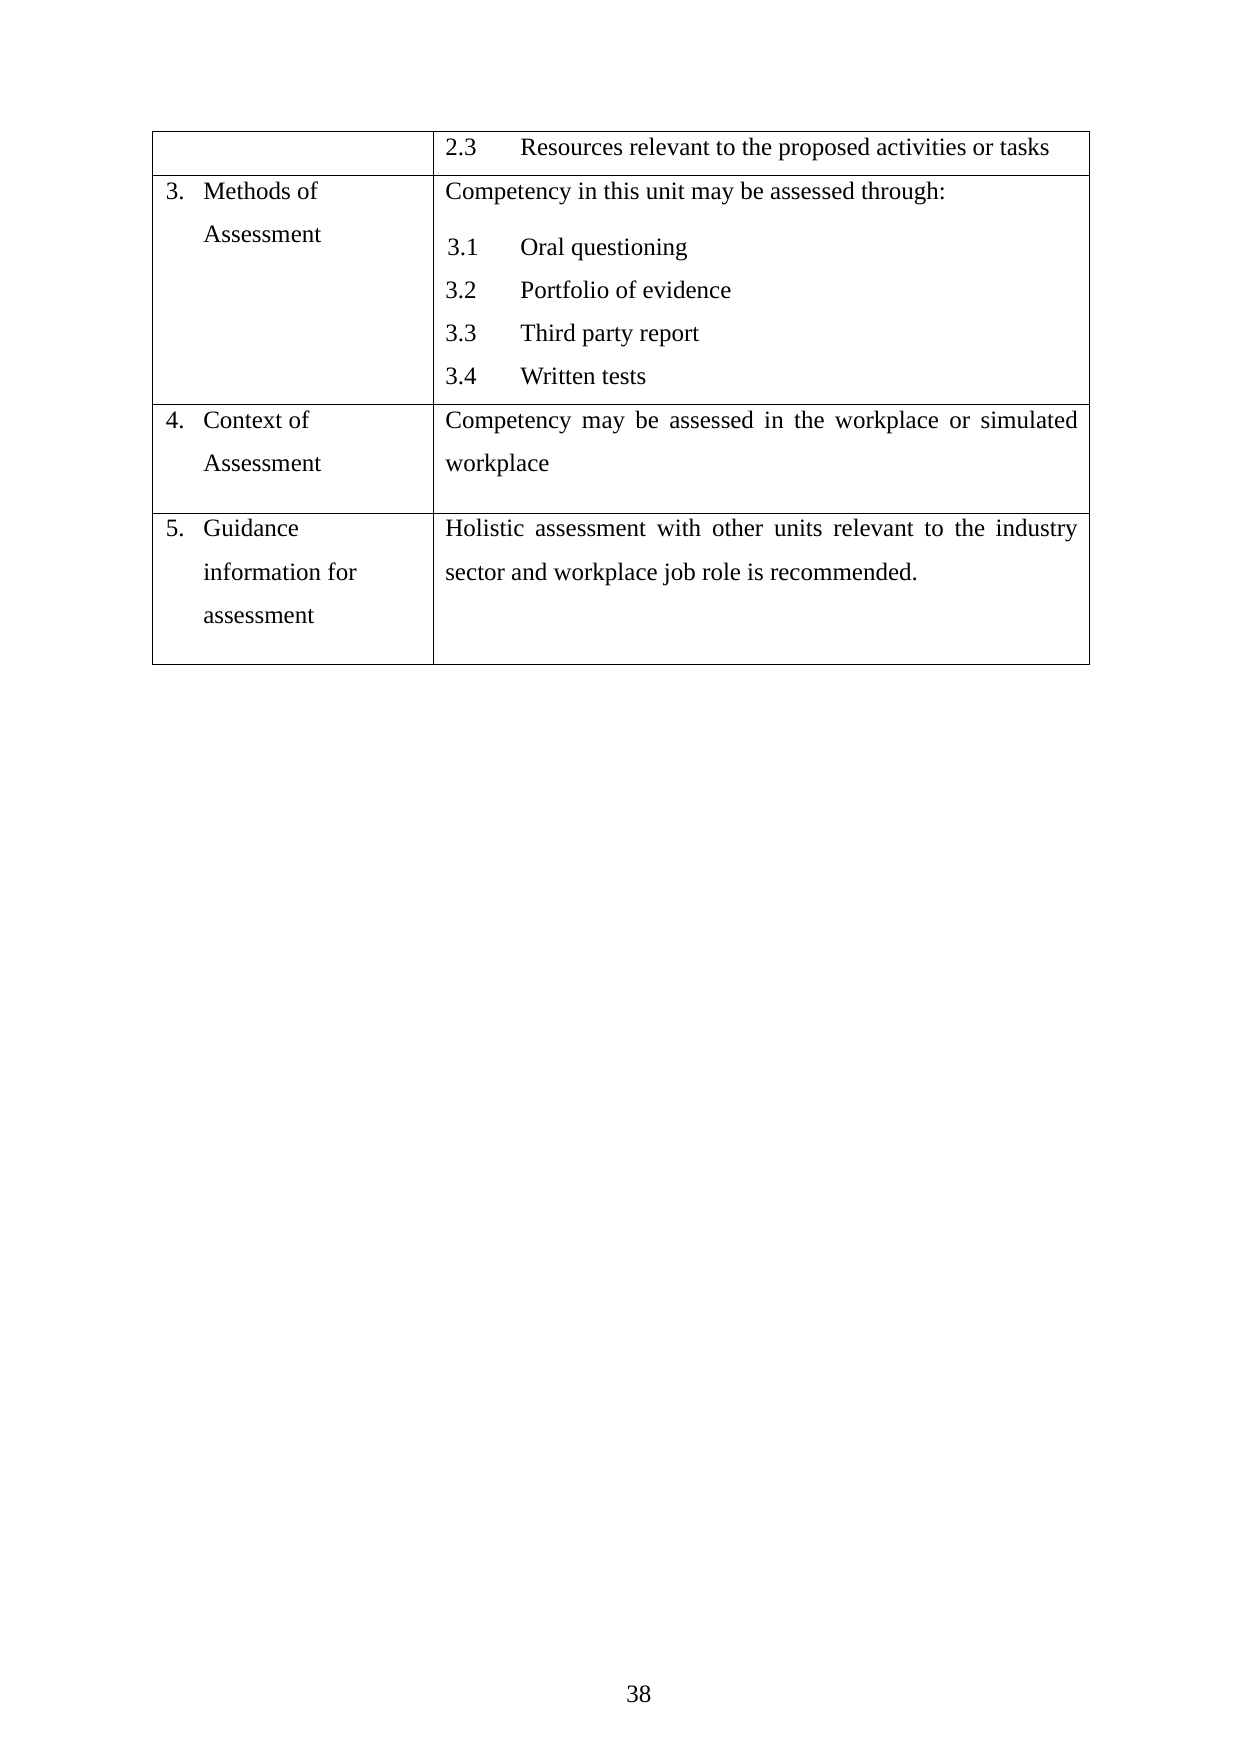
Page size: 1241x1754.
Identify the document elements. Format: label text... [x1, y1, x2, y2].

table_cell Competency in this unit may be assessed through: Oral questioning Portfolio of evidence Third party report Written tests [434, 176, 1089, 404]
table_cell Holistic assessment with other units relevant to the industry sector and workplace job role is recommended. [434, 514, 1089, 663]
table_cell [153, 132, 433, 175]
table_cell Context of Assessment [153, 405, 433, 512]
table_cell Guidance information for assessment [153, 514, 433, 663]
table_cell Methods of Assessment [153, 176, 433, 404]
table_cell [434, 132, 1089, 175]
table_cell Competency may be assessed in the workplace or simulated workplace [434, 405, 1089, 512]
